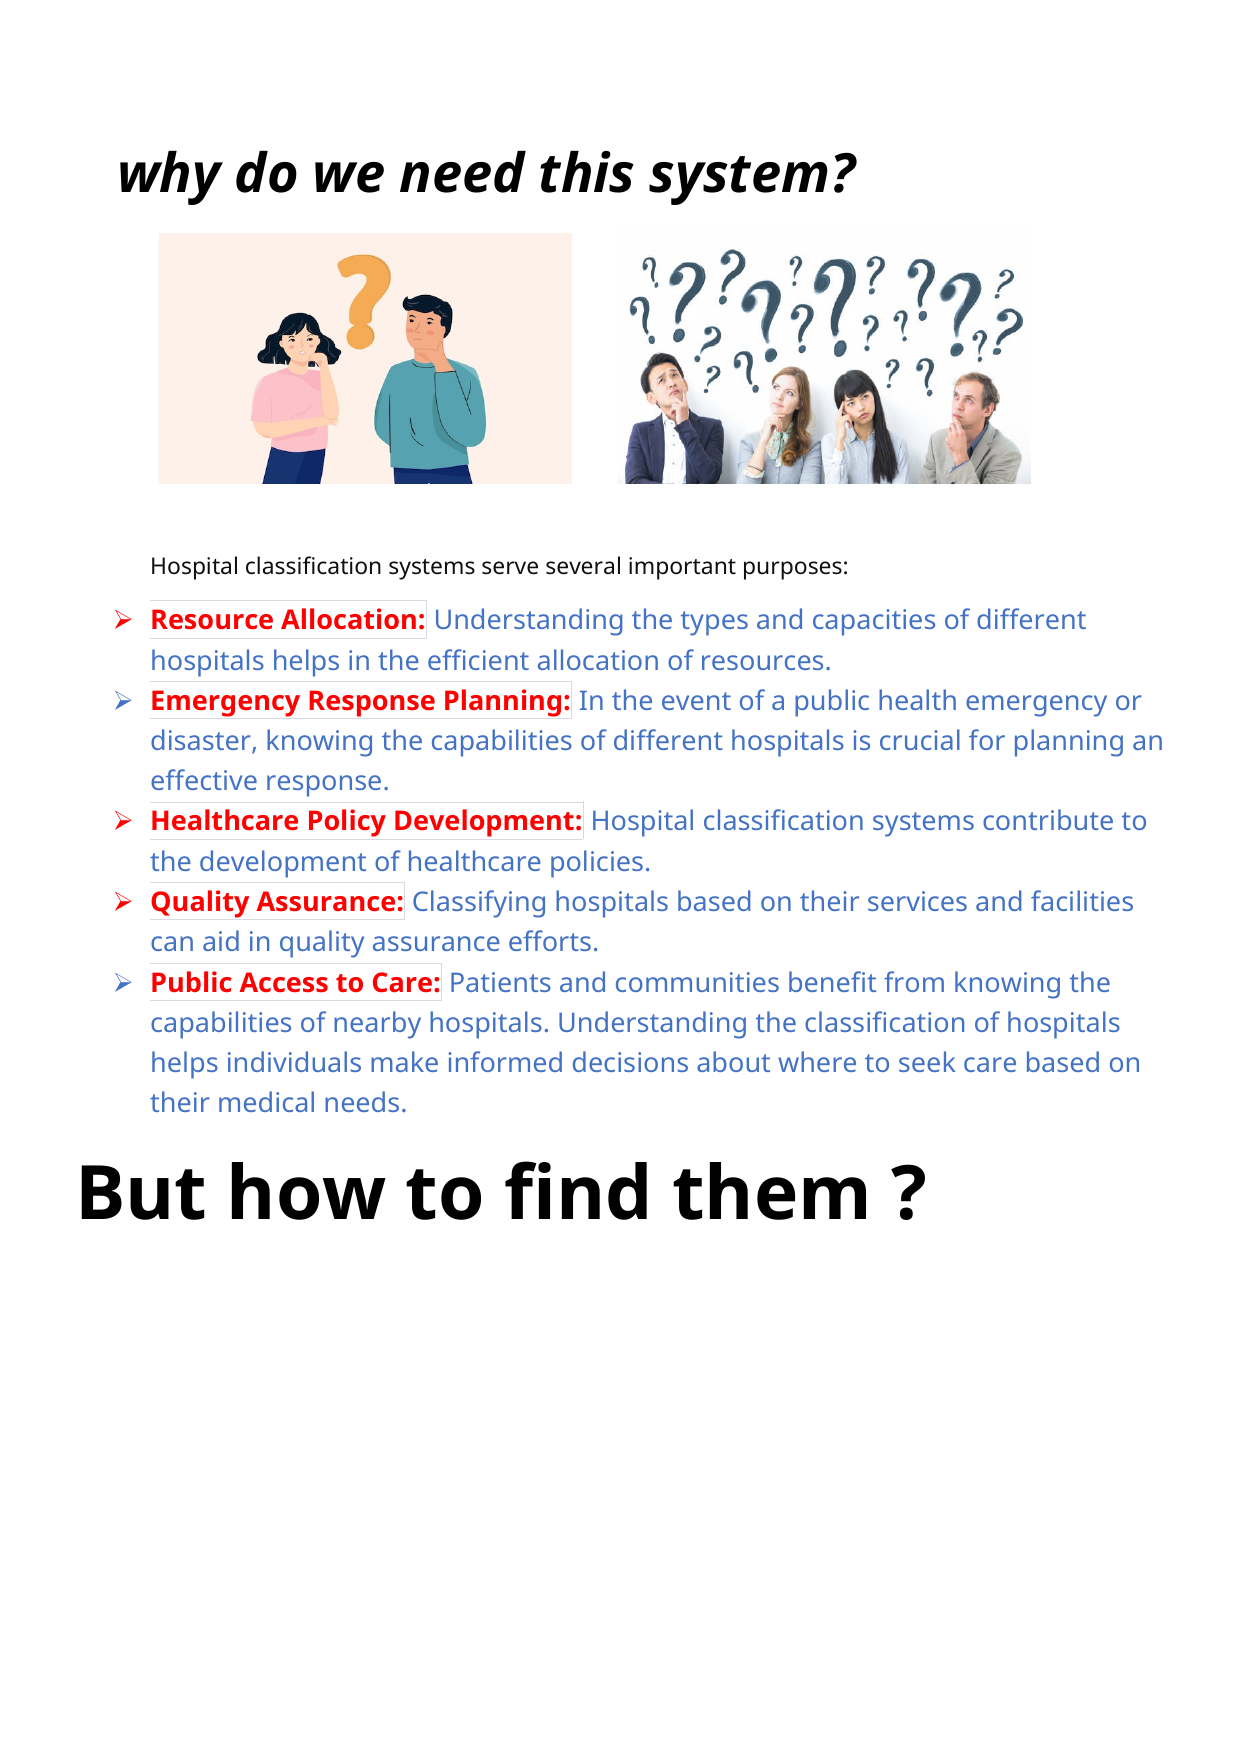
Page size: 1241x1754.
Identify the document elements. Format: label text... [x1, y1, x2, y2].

text Hospital classification systems serve several important purposes: [75, 550, 1165, 581]
list Public Access to Care: Patients and communities benefit from knowing the capabilities of nearby hospitals. Understanding the classification of hospitals helps individuals make informed decisions about where to seek care based on their medical needs. [112, 963, 1165, 1120]
text why do we need this system? [75, 134, 1165, 208]
list Quality Assurance: Classifying hospitals based on their services and facilities can aid in quality assurance efforts. [112, 882, 1165, 960]
list Healthcare Policy Development: Hospital classification systems contribute to the development of healthcare policies. [112, 801, 1165, 879]
list Resource Allocation: Understanding the types and capacities of different hospitals helps in the efficient allocation of resources. [112, 600, 1165, 678]
picture [158, 233, 572, 484]
picture [617, 230, 1031, 484]
text But how to find them ? [75, 1139, 1165, 1242]
list Emergency Response Planning: In the event of a public health emergency or disaster, knowing the capabilities of different hospitals is crucial for planning an effective response. [112, 681, 1165, 798]
